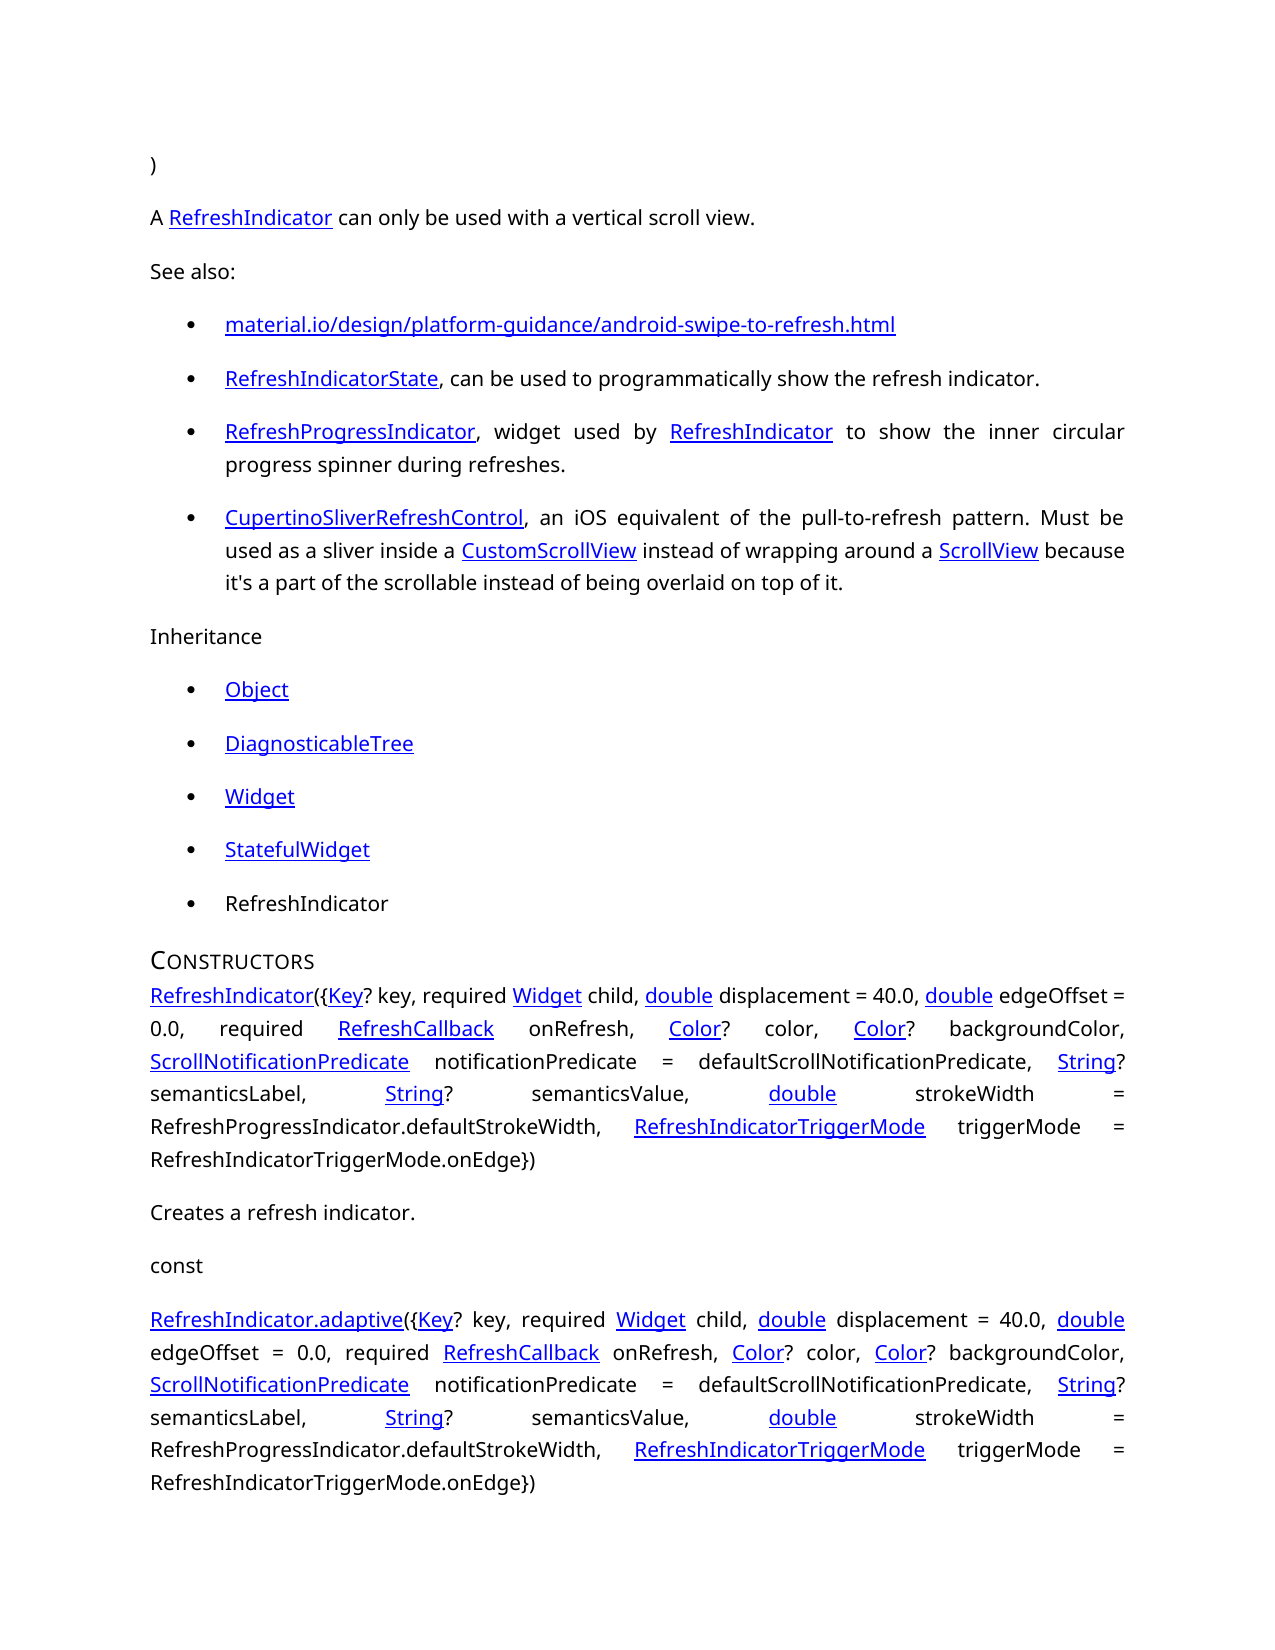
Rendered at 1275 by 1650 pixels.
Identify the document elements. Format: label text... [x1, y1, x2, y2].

text ) [150, 150, 1125, 178]
list RefreshProgressIndicator, widget used by RefreshIndicator to show the inner circular progress spinner during refreshes. [187, 417, 1125, 478]
text See also: [150, 257, 1125, 285]
text A RefreshIndicator can only be used with a vertical scroll view. [150, 203, 1125, 232]
subtitle Constructors [150, 942, 1125, 977]
list CupertinoSliverRefreshControl, an iOS equivalent of the pull-to-refresh pattern. Must be used as a sliver inside a CustomScrollView instead of wrapping around a ScrollView because it's a part of the scrollable instead of being overlaid on top of it. [187, 503, 1125, 597]
list RefreshIndicator [187, 889, 1125, 917]
text Inheritance [150, 622, 1125, 650]
text RefreshIndicator({Key? key, required Widget child, double displacement = 40.0, double edgeOffset = 0.0, required RefreshCallback onRefresh, Color? color, Color? backgroundColor, ScrollNotificationPredicate notificationPredicate = defaultScrollNotificationPredicate, String? semanticsLabel, String? semanticsValue, double strokeWidth = RefreshProgressIndicator.defaultStrokeWidth, RefreshIndicatorTriggerMode triggerMode = RefreshIndicatorTriggerMode.onEdge}) [150, 982, 1125, 1173]
text RefreshIndicator.adaptive({Key? key, required Widget child, double displacement = 40.0, double edgeOffset = 0.0, required RefreshCallback onRefresh, Color? color, Color? backgroundColor, ScrollNotificationPredicate notificationPredicate = defaultScrollNotificationPredicate, String? semanticsLabel, String? semanticsValue, double strokeWidth = RefreshProgressIndicator.defaultStrokeWidth, RefreshIndicatorTriggerMode triggerMode = RefreshIndicatorTriggerMode.onEdge}) [150, 1305, 1125, 1496]
text const [150, 1252, 1125, 1280]
text Creates a refresh indicator. [150, 1198, 1125, 1227]
list RefreshIndicatorState, can be used to programmatically show the refresh indicator. [187, 364, 1125, 392]
list DiagnosticableTree [187, 729, 1125, 757]
list Widget [187, 782, 1125, 811]
list Object [187, 675, 1125, 704]
list material.io/design/platform-guidance/android-swipe-to-refresh.html [187, 310, 1125, 339]
list StatefulWidget [187, 836, 1125, 864]
